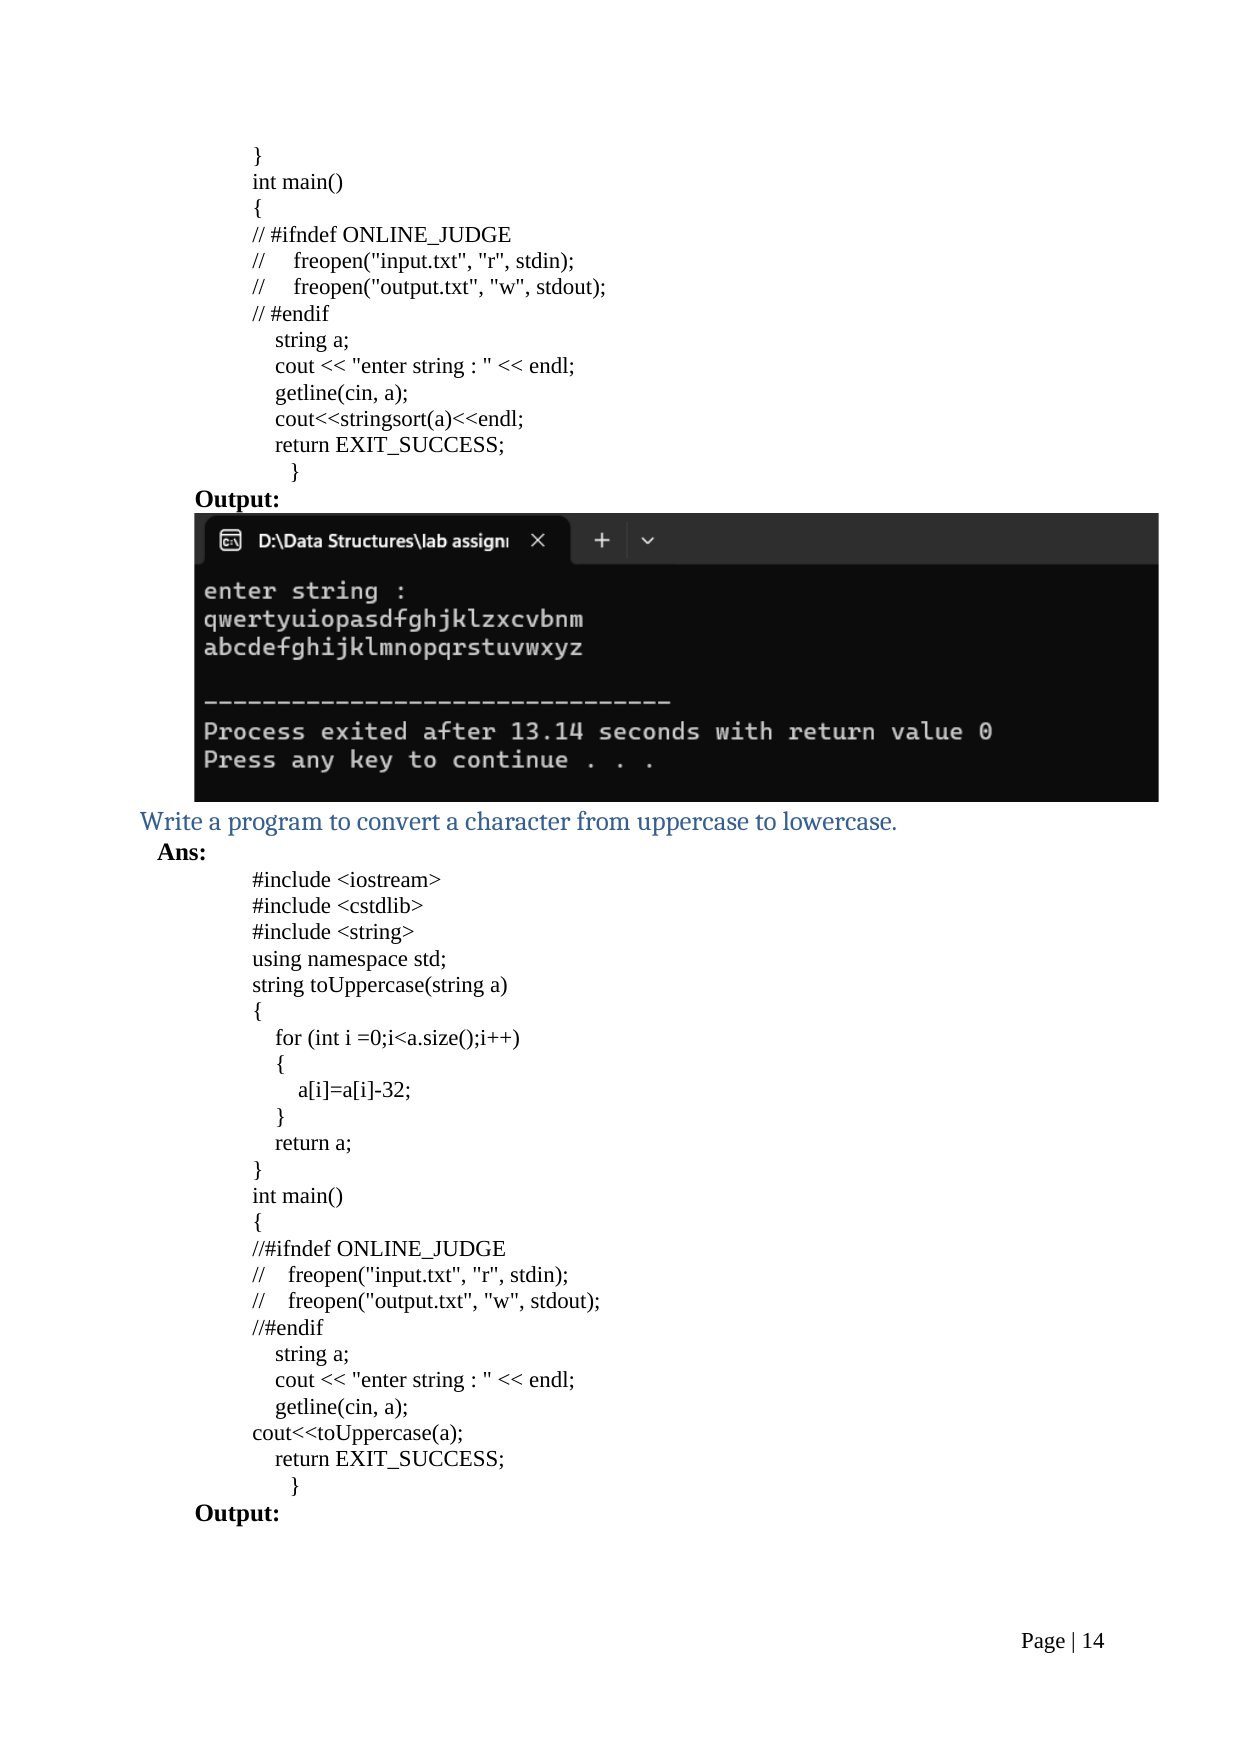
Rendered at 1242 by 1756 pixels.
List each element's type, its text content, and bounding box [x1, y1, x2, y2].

list { [252, 1050, 1104, 1077]
list } [289, 1472, 1104, 1498]
list // freopen("input.txt", "r", stdin); [252, 247, 1104, 273]
list return a; [252, 1129, 1104, 1156]
list cout << "enter string : " << endl; [252, 352, 1104, 379]
list cout<<toUppercase(a); [252, 1419, 1104, 1446]
list int main() [252, 1182, 1104, 1208]
list // freopen("output.txt", "w", stdout); [252, 273, 1104, 300]
list cout<<stringsort(a)<<endl; [252, 405, 1104, 432]
list using namespace std; [252, 945, 1104, 971]
list int main() [252, 168, 1104, 194]
list //#ifndef ONLINE_JUDGE [252, 1235, 1104, 1261]
list { [252, 1208, 1104, 1235]
list string toUppercase(string a) [252, 971, 1104, 997]
list } [252, 142, 1104, 168]
list Output: [194, 1498, 1104, 1527]
text Ans: [157, 837, 1104, 866]
list } [252, 1156, 1104, 1182]
list for (int i =0;i<a.size();i++) [252, 1024, 1104, 1050]
list { [252, 997, 1104, 1024]
list } [252, 1103, 1104, 1129]
list return EXIT_SUCCESS; [252, 432, 1104, 458]
list getline(cin, a); [252, 379, 1104, 405]
list { [252, 194, 1104, 221]
list string a; [252, 326, 1104, 352]
list return EXIT_SUCCESS; [252, 1446, 1104, 1472]
list #include <iostream> [252, 866, 1104, 892]
list // #endif [252, 300, 1104, 326]
list Output: [194, 484, 1104, 513]
list } [289, 458, 1104, 484]
list // #ifndef ONLINE_JUDGE [252, 221, 1104, 247]
list //#endif [252, 1314, 1104, 1340]
list string a; [252, 1340, 1104, 1366]
list #include <string> [252, 918, 1104, 945]
list a[i]=a[i]-32; [252, 1077, 1104, 1103]
list getline(cin, a); [252, 1393, 1104, 1419]
list // freopen("input.txt", "r", stdin); [252, 1261, 1104, 1287]
list // freopen("output.txt", "w", stdout); [252, 1287, 1104, 1314]
list cout << "enter string : " << endl; [252, 1366, 1104, 1393]
list #include <cstdlib> [252, 892, 1104, 918]
subtitle Write a program to convert a character from uppercase to lowercase. [139, 806, 1104, 837]
picture [194, 513, 1159, 802]
